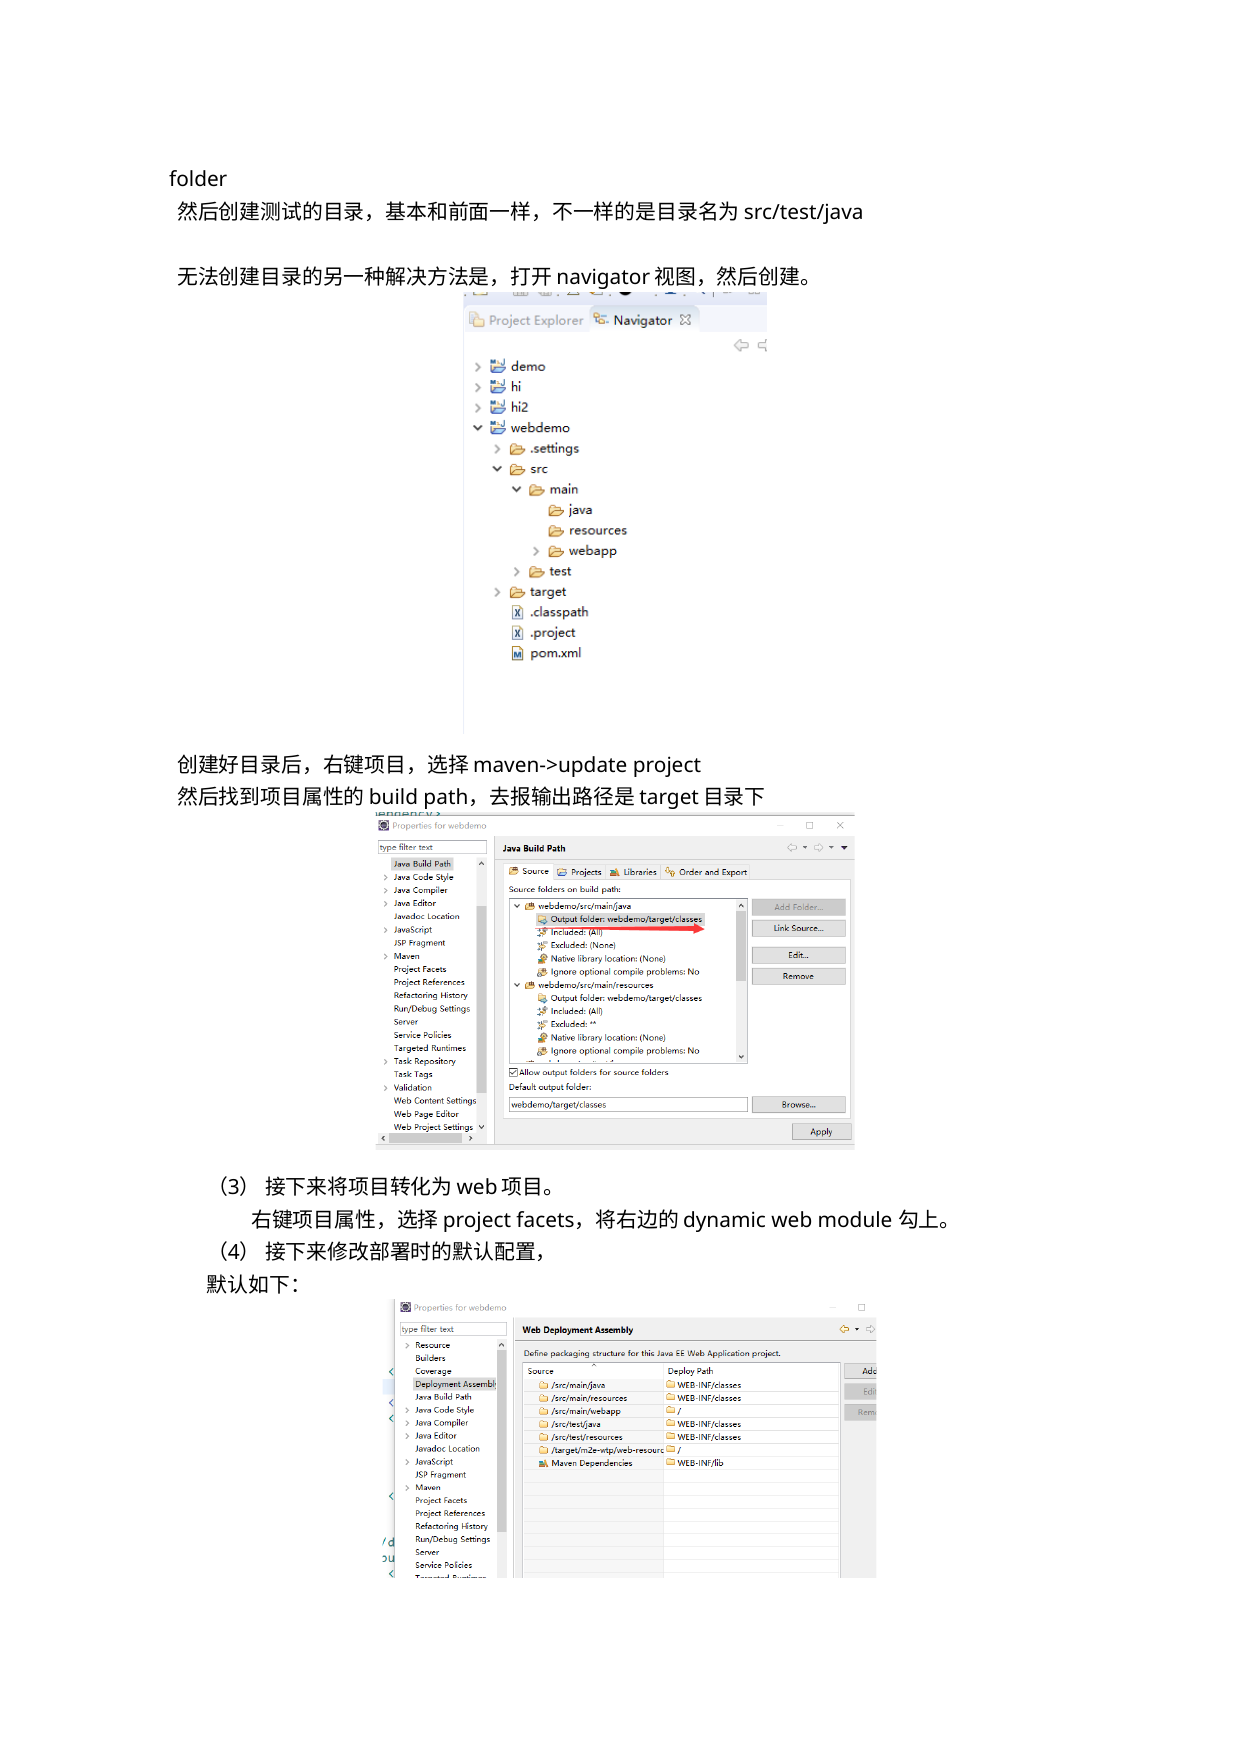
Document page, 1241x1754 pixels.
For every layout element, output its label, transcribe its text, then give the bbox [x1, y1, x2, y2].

list 创建好目录后，右键项目，选择maven->update project [169, 747, 1053, 779]
list 默认如下： [206, 1267, 1053, 1299]
list 右键项目属性，选择project facets，将右边的dynamic web module 勾上。 [251, 1202, 1053, 1234]
list 然后创建测试的目录，基本和前面一样，不一样的是目录名为src/test/java [169, 194, 1053, 227]
list 接下来将项目转化为web项目。 [207, 1169, 1053, 1202]
list 无法创建目录的另一种解决方法是，打开navigator视图，然后创建。 [169, 259, 1053, 292]
picture [375, 812, 855, 1150]
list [169, 162, 1053, 194]
list 接下来修改部署时的默认配置， [207, 1234, 1053, 1267]
picture [382, 1299, 877, 1578]
picture [463, 292, 767, 734]
list 然后找到项目属性的build path，去报输出路径是target目录下 [169, 779, 1053, 812]
